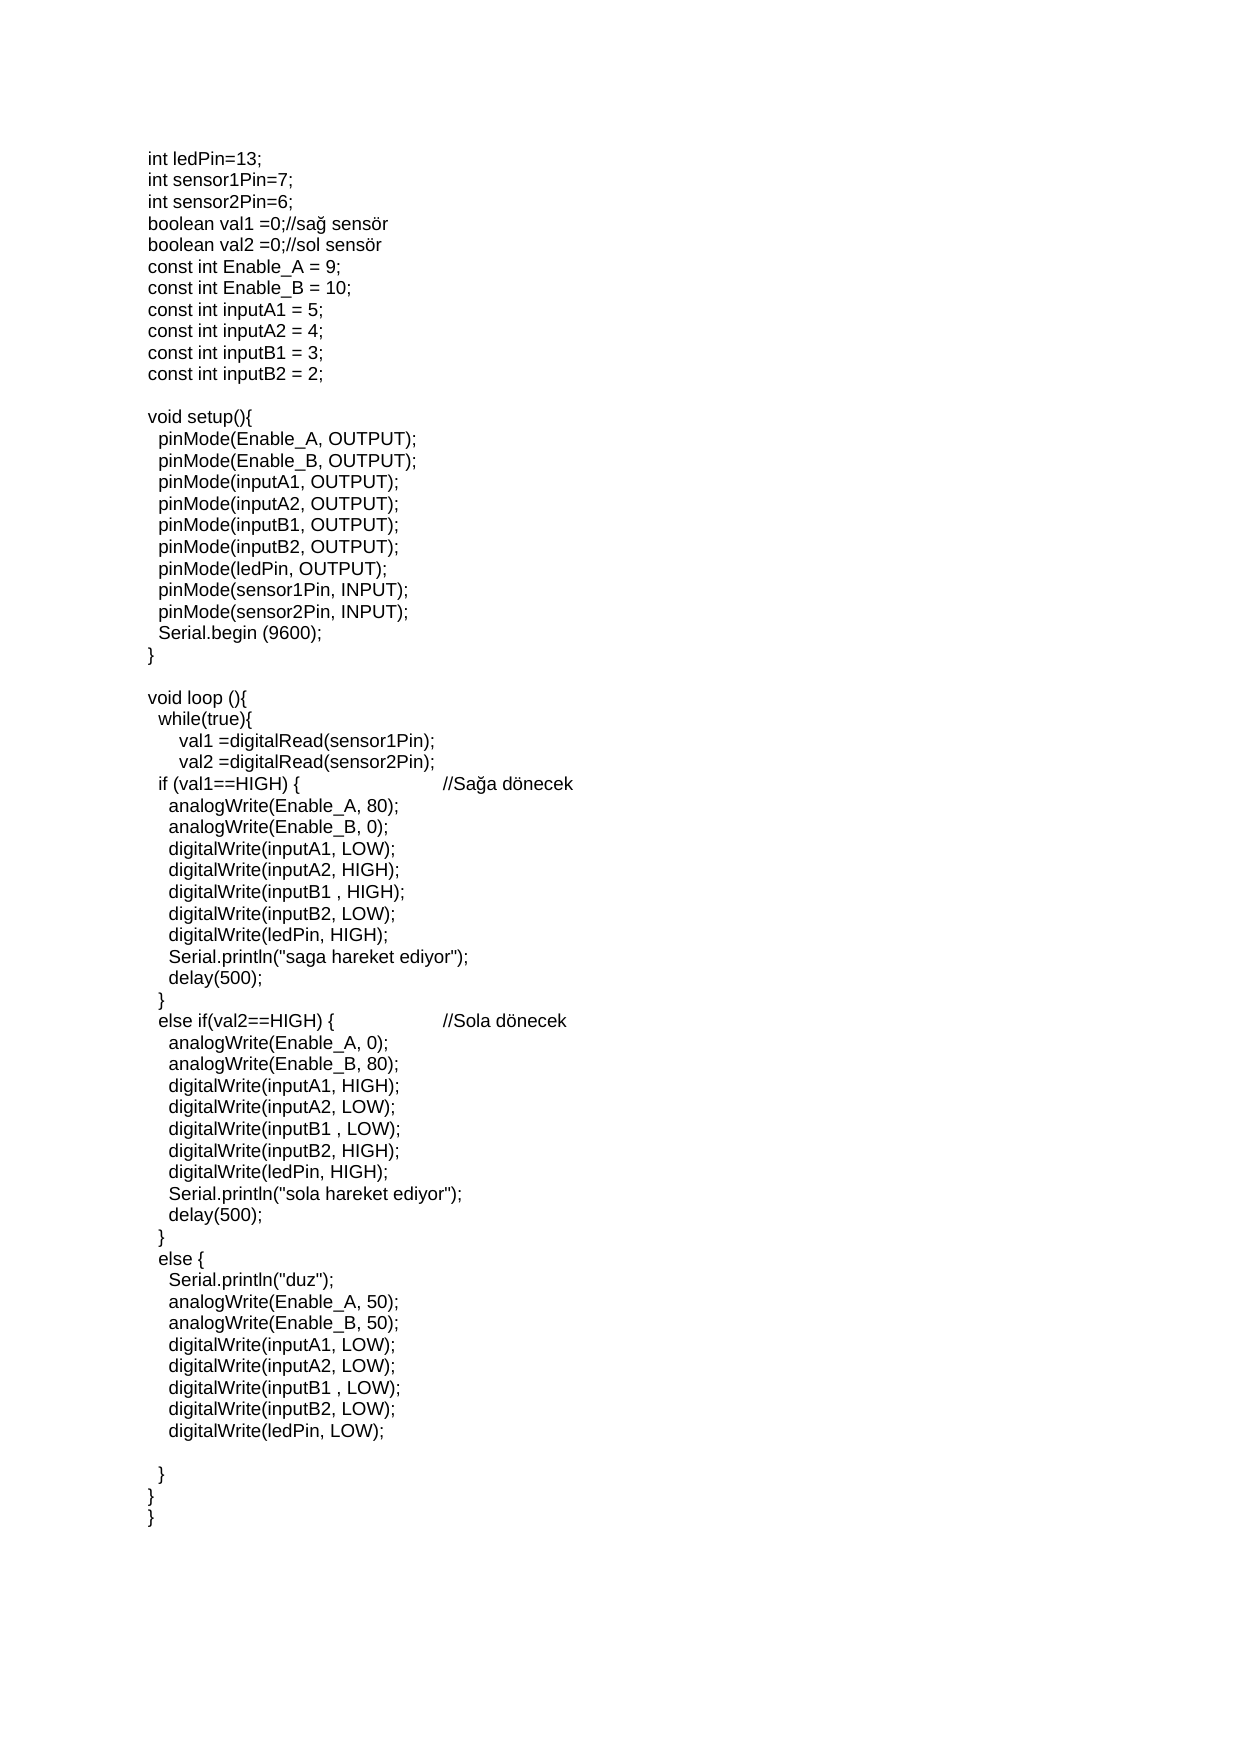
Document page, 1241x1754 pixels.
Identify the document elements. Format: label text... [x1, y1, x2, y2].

text int ledPin=13; int sensor1Pin=7; int sensor2Pin=6; boolean val1 =0;//sağ sensör boolean val2 =0;//sol sensör const int Enable_A = 9; const int Enable_B = 10; const int inputA1 = 5; const int inputA2 = 4; const int inputB1 = 3; const int inputB2 = 2; void setup(){ pinMode(Enable_A, OUTPUT); pinMode(Enable_B, OUTPUT); pinMode(inputA1, OUTPUT); pinMode(inputA2, OUTPUT); pinMode(inputB1, OUTPUT); pinMode(inputB2, OUTPUT); pinMode(ledPin, OUTPUT); pinMode(sensor1Pin, INPUT); pinMode(sensor2Pin, INPUT); Serial.begin (9600); } void loop (){ while(true){ val1 =digitalRead(sensor1Pin); val2 =digitalRead(sensor2Pin); if (val1==HIGH) { //Sağa dönecek analogWrite(Enable_A, 80); analogWrite(Enable_B, 0); digitalWrite(inputA1, LOW); digitalWrite(inputA2, HIGH); digitalWrite(inputB1 , HIGH); digitalWrite(inputB2, LOW); digitalWrite(ledPin, HIGH); Serial.println("saga hareket ediyor"); delay(500); } else if(val2==HIGH) { //Sola dönecek analogWrite(Enable_A, 0); analogWrite(Enable_B, 80); digitalWrite(inputA1, HIGH); digitalWrite(inputA2, LOW); digitalWrite(inputB1 , LOW); digitalWrite(inputB2, HIGH); digitalWrite(ledPin, HIGH); Serial.println("sola hareket ediyor"); delay(500); } else { Serial.println("duz"); analogWrite(Enable_A, 50); analogWrite(Enable_B, 50); digitalWrite(inputA1, LOW); digitalWrite(inputA2, LOW); digitalWrite(inputB1 , LOW); digitalWrite(inputB2, LOW); digitalWrite(ledPin, LOW); } } } [148, 148, 1093, 1528]
